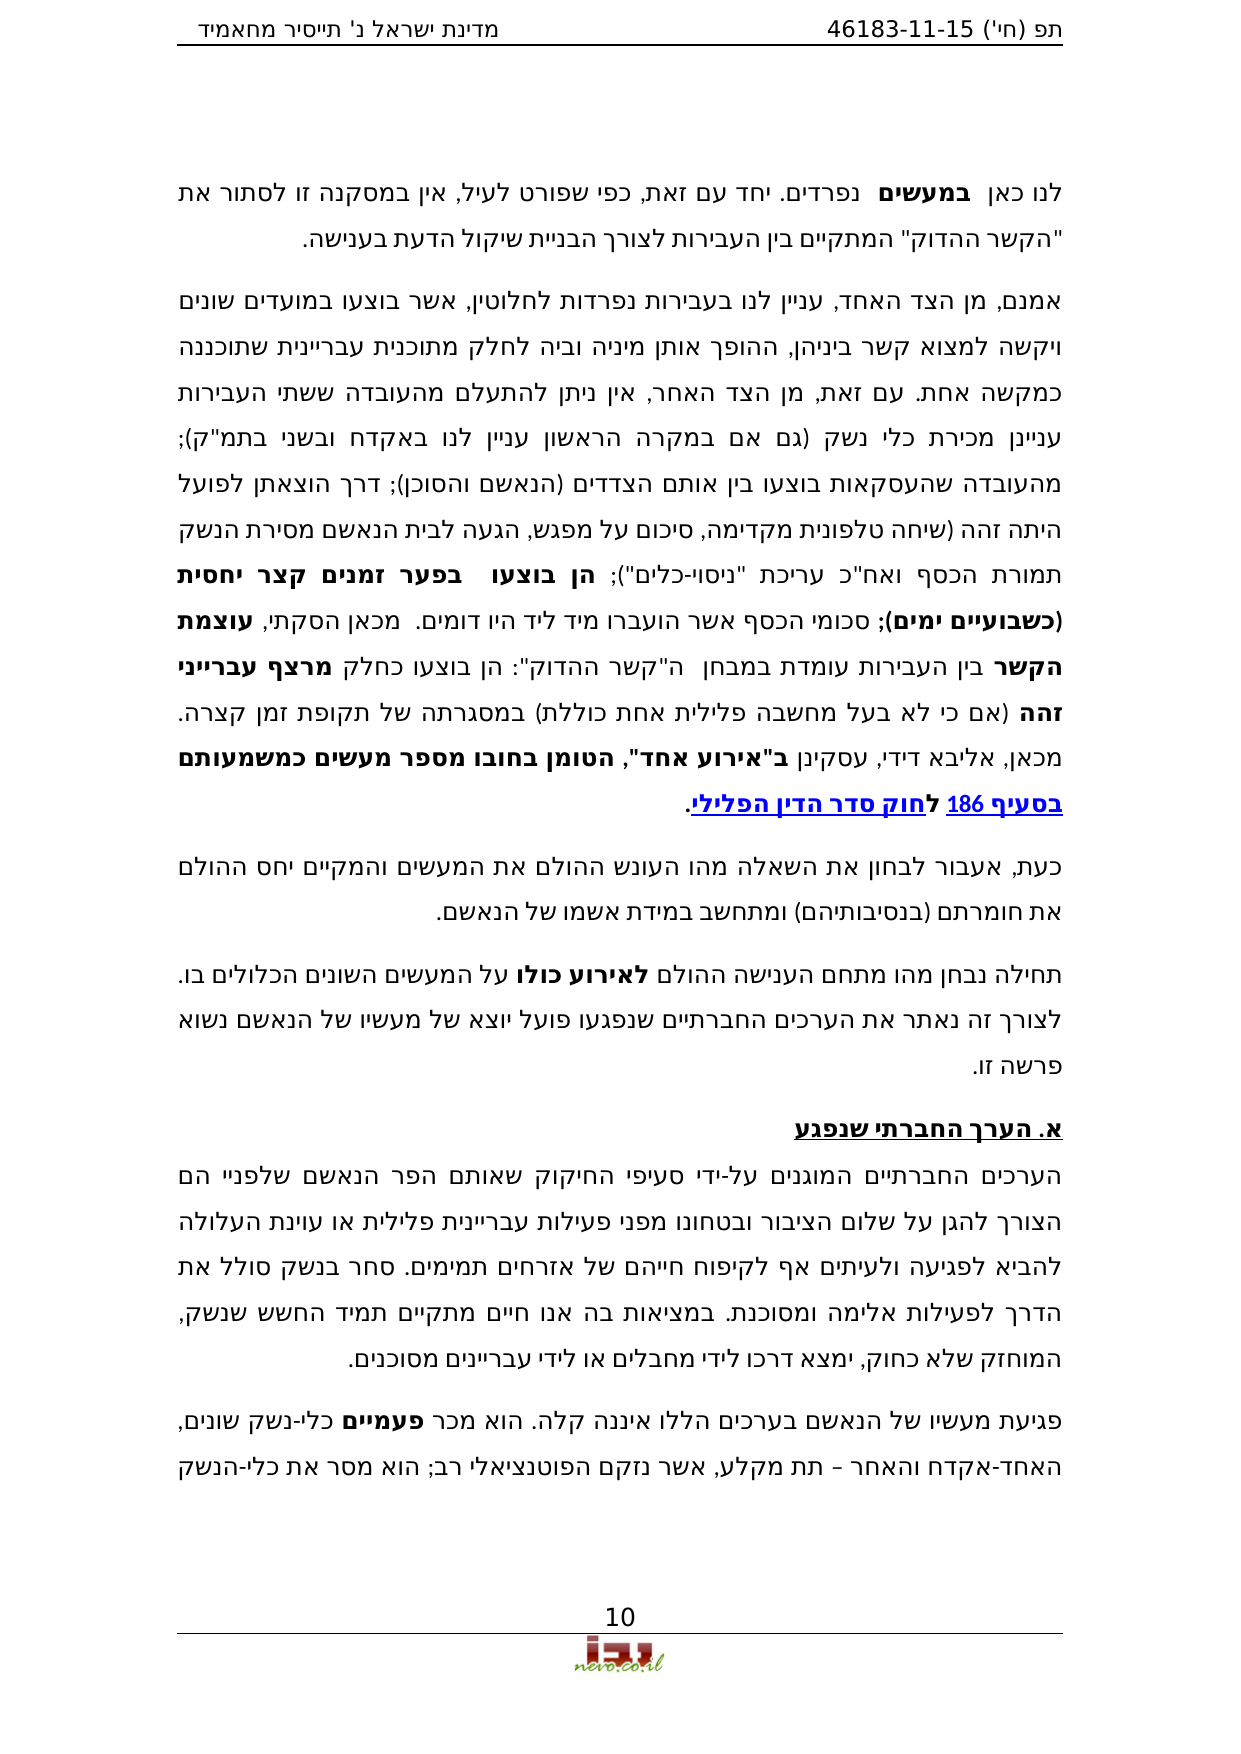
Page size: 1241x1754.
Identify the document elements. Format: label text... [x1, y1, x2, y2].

text כעת, אעבור לבחון את השאלה מהו העונש ההולם את המעשים והמקיים יחס ההולם את חומרתם (בנסיבותיהם) ומתחשב במידת אשמו של הנאשם. [177, 851, 1063, 927]
text אמנם, מן הצד האחד, עניין לנו בעבירות נפרדות לחלוטין, אשר בוצעו במועדים שונים ויקשה למצוא קשר ביניהן, ההופך אותן מיניה וביה לחלק מתוכנית עבריינית שתוכננה כמקשה אחת. עם זאת, מן הצד האחר, אין ניתן להתעלם מהעובדה ששתי העבירות עניינן מכירת כלי נשק (גם אם במקרה הראשון עניין לנו באקדח ובשני בתמ"ק); מהעובדה שהעסקאות בוצעו בין אותם הצדדים (הנאשם והסוכן); דרך הוצאתן לפועל היתה זהה (שיחה טלפונית מקדימה, סיכום על מפגש, הגעה לבית הנאשם מסירת הנשק תמורת הכסף ואח"כ עריכת "ניסוי-כלים"); הן בוצעו בפער זמנים קצר יחסית (כשבועיים ימים); סכומי הכסף אשר הועברו מיד ליד היו דומים. מכאן הסקתי, עוצמת הקשר בין העבירות עומדת במבחן ה"קשר ההדוק": הן בוצעו כחלק מרצף עברייני זהה (אם כי לא בעל מחשבה פלילית אחת כוללת) במסגרתה של תקופת זמן קצרה. מכאן, אליבא דידי, עסקינן ב"אירוע אחד", הטומן בחובו מספר מעשים כמשמעותם בסעיף 186 לחוק סדר הדין הפלילי. [177, 285, 1063, 819]
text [177, 177, 1063, 253]
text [177, 1405, 1063, 1481]
text א. הערך החברתי שנפגע [177, 1113, 1063, 1143]
text הערכים החברתיים המוגנים על-ידי סעיפי החיקוק שאותם הפר הנאשם שלפניי הם הצורך להגן על שלום הציבור ובטחונו מפני פעילות עבריינית פלילית או עוינת העלולה להביא לפגיעה ולעיתים אף לקיפוח חייהם של אזרחים תמימים. סחר בנשק סולל את הדרך לפעילות אלימה ומסוכנת. במציאות בה אנו חיים מתקיים תמיד החשש שנשק, המוחזק שלא כחוק, ימצא דרכו לידי מחבלים או לידי עבריינים מסוכנים. [177, 1160, 1063, 1373]
picture [574, 1635, 666, 1673]
text תחילה נבחן מהו מתחם הענישה ההולם לאירוע כולו על המעשים השונים הכלולים בו. לצורך זה נאתר את הערכים החברתיים שנפגעו פועל יוצא של מעשיו של הנאשם נשוא פרשה זו. [177, 959, 1063, 1081]
